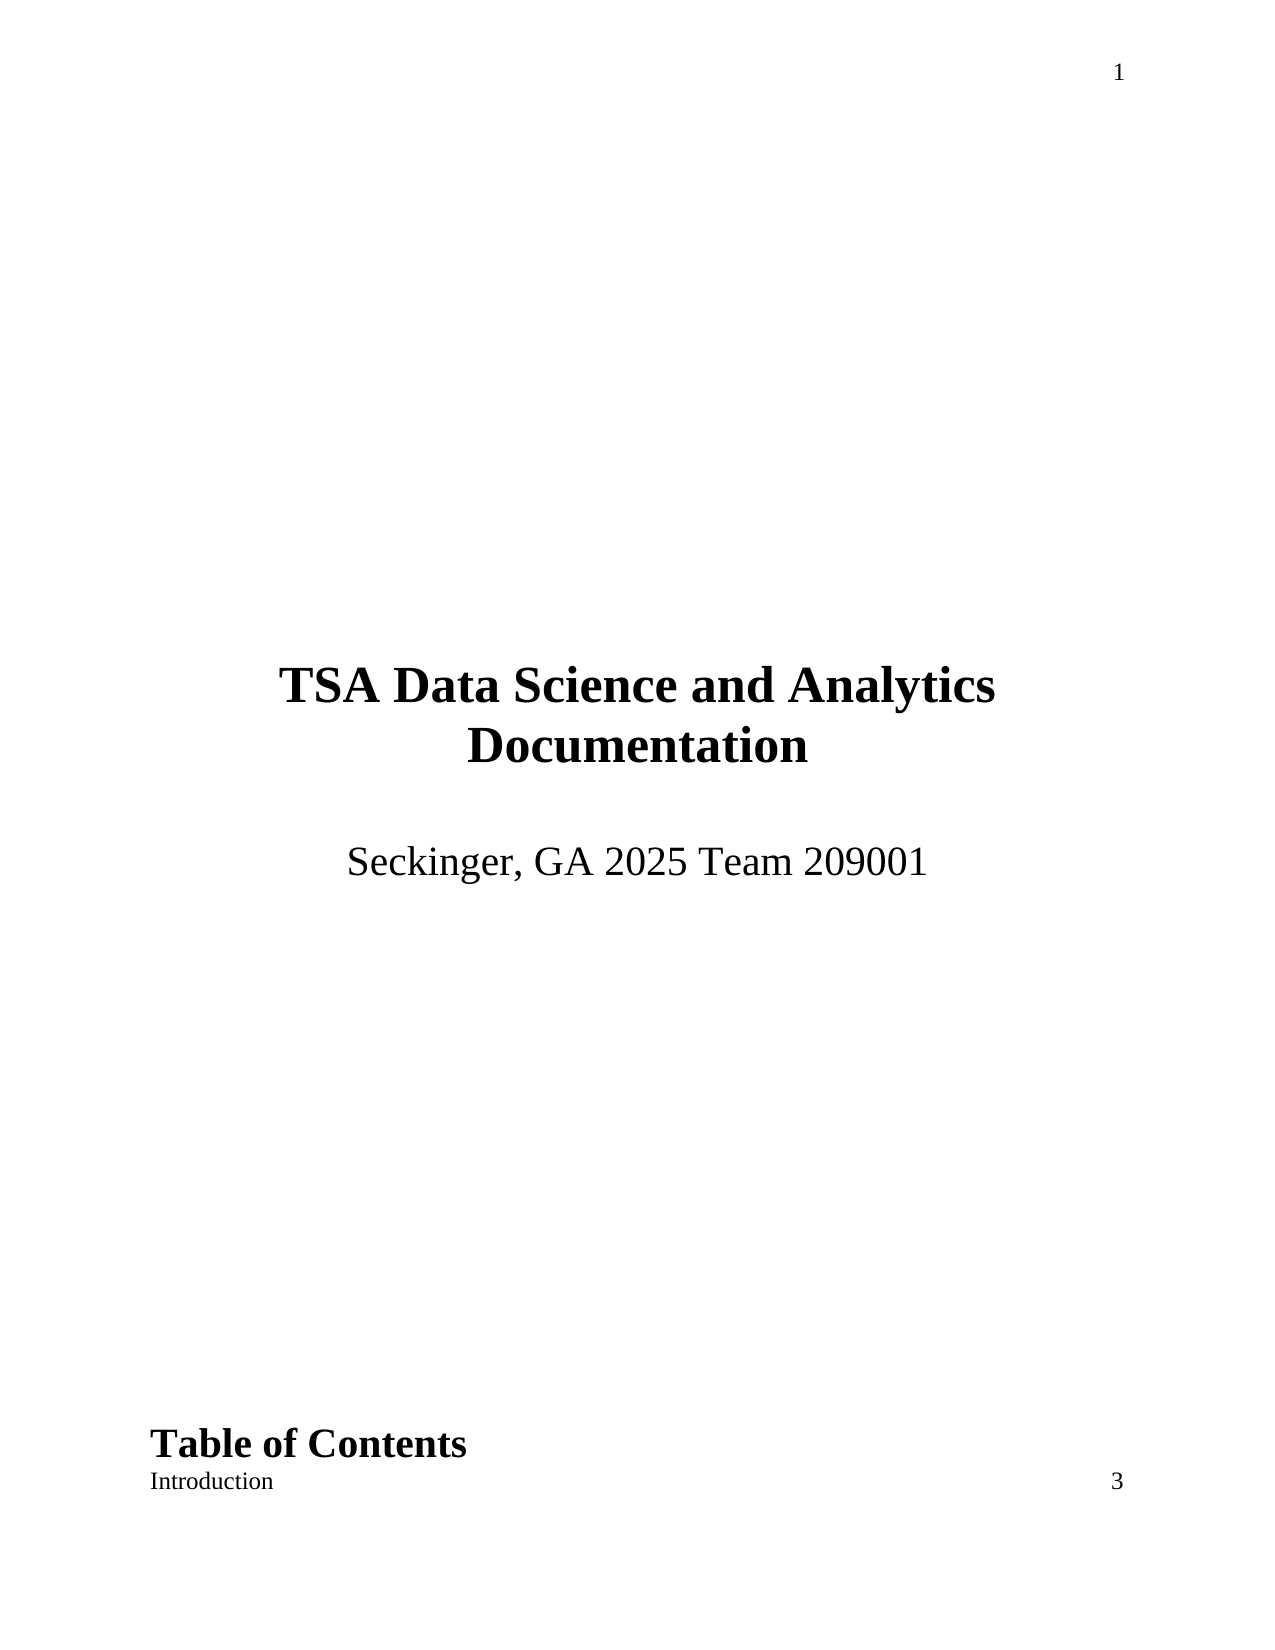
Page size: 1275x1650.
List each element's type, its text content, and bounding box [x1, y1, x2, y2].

subtitle Table of Contents [150, 1418, 1125, 1466]
text Introduction 3 [150, 1466, 1125, 1495]
title Seckinger, GA 2025 Team 209001 [150, 836, 1125, 884]
title TSA Data Science and Analytics Documentation [150, 654, 1125, 774]
